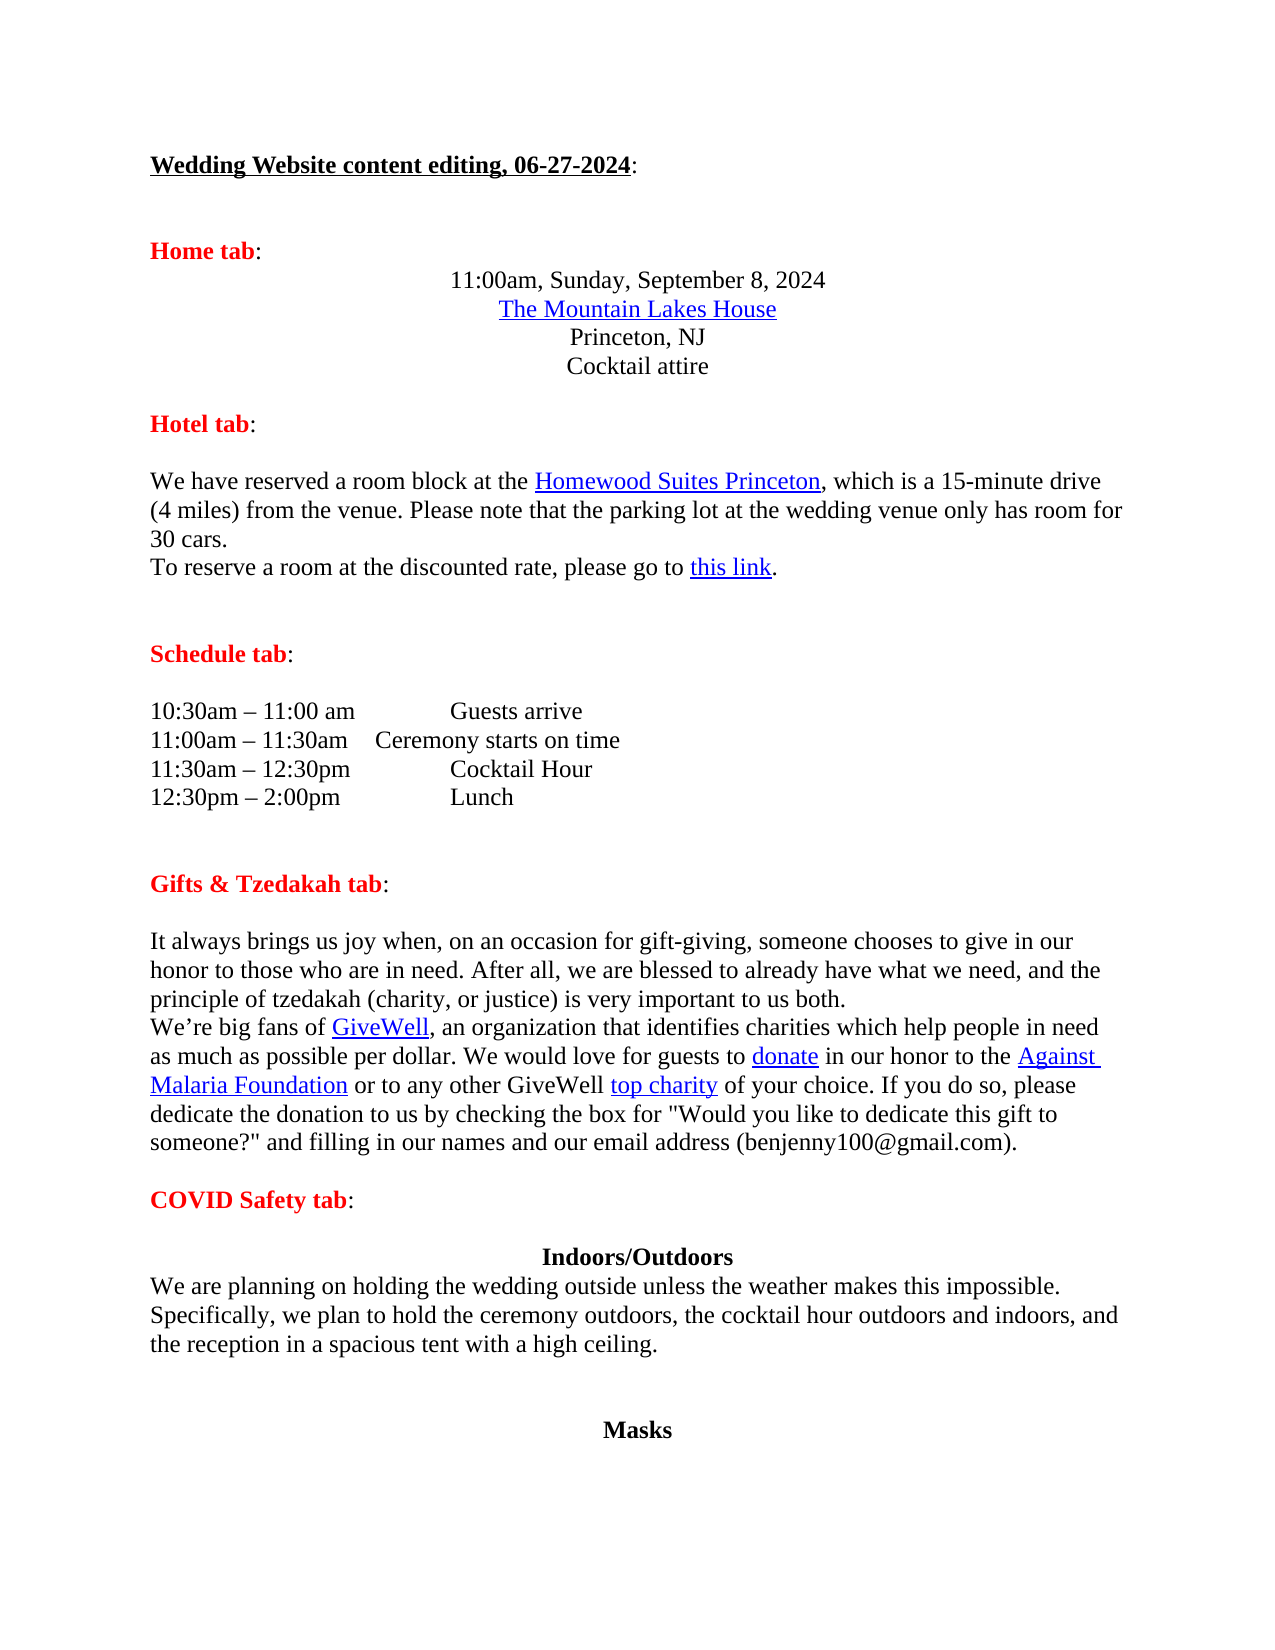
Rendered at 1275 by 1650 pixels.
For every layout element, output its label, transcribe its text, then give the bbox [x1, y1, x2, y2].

text To reserve a room at the discounted rate, please go to this link. [150, 552, 1125, 581]
text The Mountain Lakes House Princeton, NJ [150, 294, 1125, 351]
text Gifts & Tzedakah tab: [150, 869, 1125, 897]
text Cocktail attire [150, 351, 1125, 380]
text We have reserved a room block at the Homewood Suites Princeton, which is a 15-minute drive (4 miles) from the venue. Please note that the parking lot at the wedding venue only has room for 30 cars. [150, 466, 1125, 552]
text Wedding Website content editing, 06-27-2024: [150, 150, 1125, 179]
text We’re big fans of GiveWell, an organization that identifies charities which help people in need as much as possible per dollar. We would love for guests to donate in our honor to the Against Malaria Foundation or to any other GiveWell top charity of your choice. If you do so, please dedicate the donation to us by checking the box for "Would you like to dedicate this gift to someone?" and filling in our names and our email address (benjenny100@gmail.com). [150, 1012, 1125, 1156]
text 11:00am, Sunday, September 8, 2024 [150, 265, 1125, 294]
text COVID Safety tab: [150, 1185, 1125, 1214]
text It always brings us joy when, on an occasion for gift-giving, someone chooses to give in our honor to those who are in need. After all, we are blessed to already have what we need, and the principle of tzedakah (charity, or justice) is very important to us both. [150, 926, 1125, 1012]
text We are planning on holding the wedding outside unless the weather makes this impossible. Specifically, we plan to hold the ceremony outdoors, the cocktail hour outdoors and indoors, and the reception in a spacious tent with a high ceiling. [150, 1271, 1125, 1357]
text 12:30pm – 2:00pm Lunch [150, 782, 1125, 811]
text Masks [150, 1415, 1125, 1444]
text Indoors/Outdoors [150, 1242, 1125, 1271]
text 11:00am – 11:30am Ceremony starts on time [150, 725, 1125, 754]
text Home tab: [150, 236, 1125, 265]
text 10:30am – 11:00 am Guests arrive [150, 696, 1125, 725]
text 11:30am – 12:30pm Cocktail Hour [150, 754, 1125, 782]
text Hotel tab: [150, 409, 1125, 437]
text Schedule tab: [150, 639, 1125, 667]
